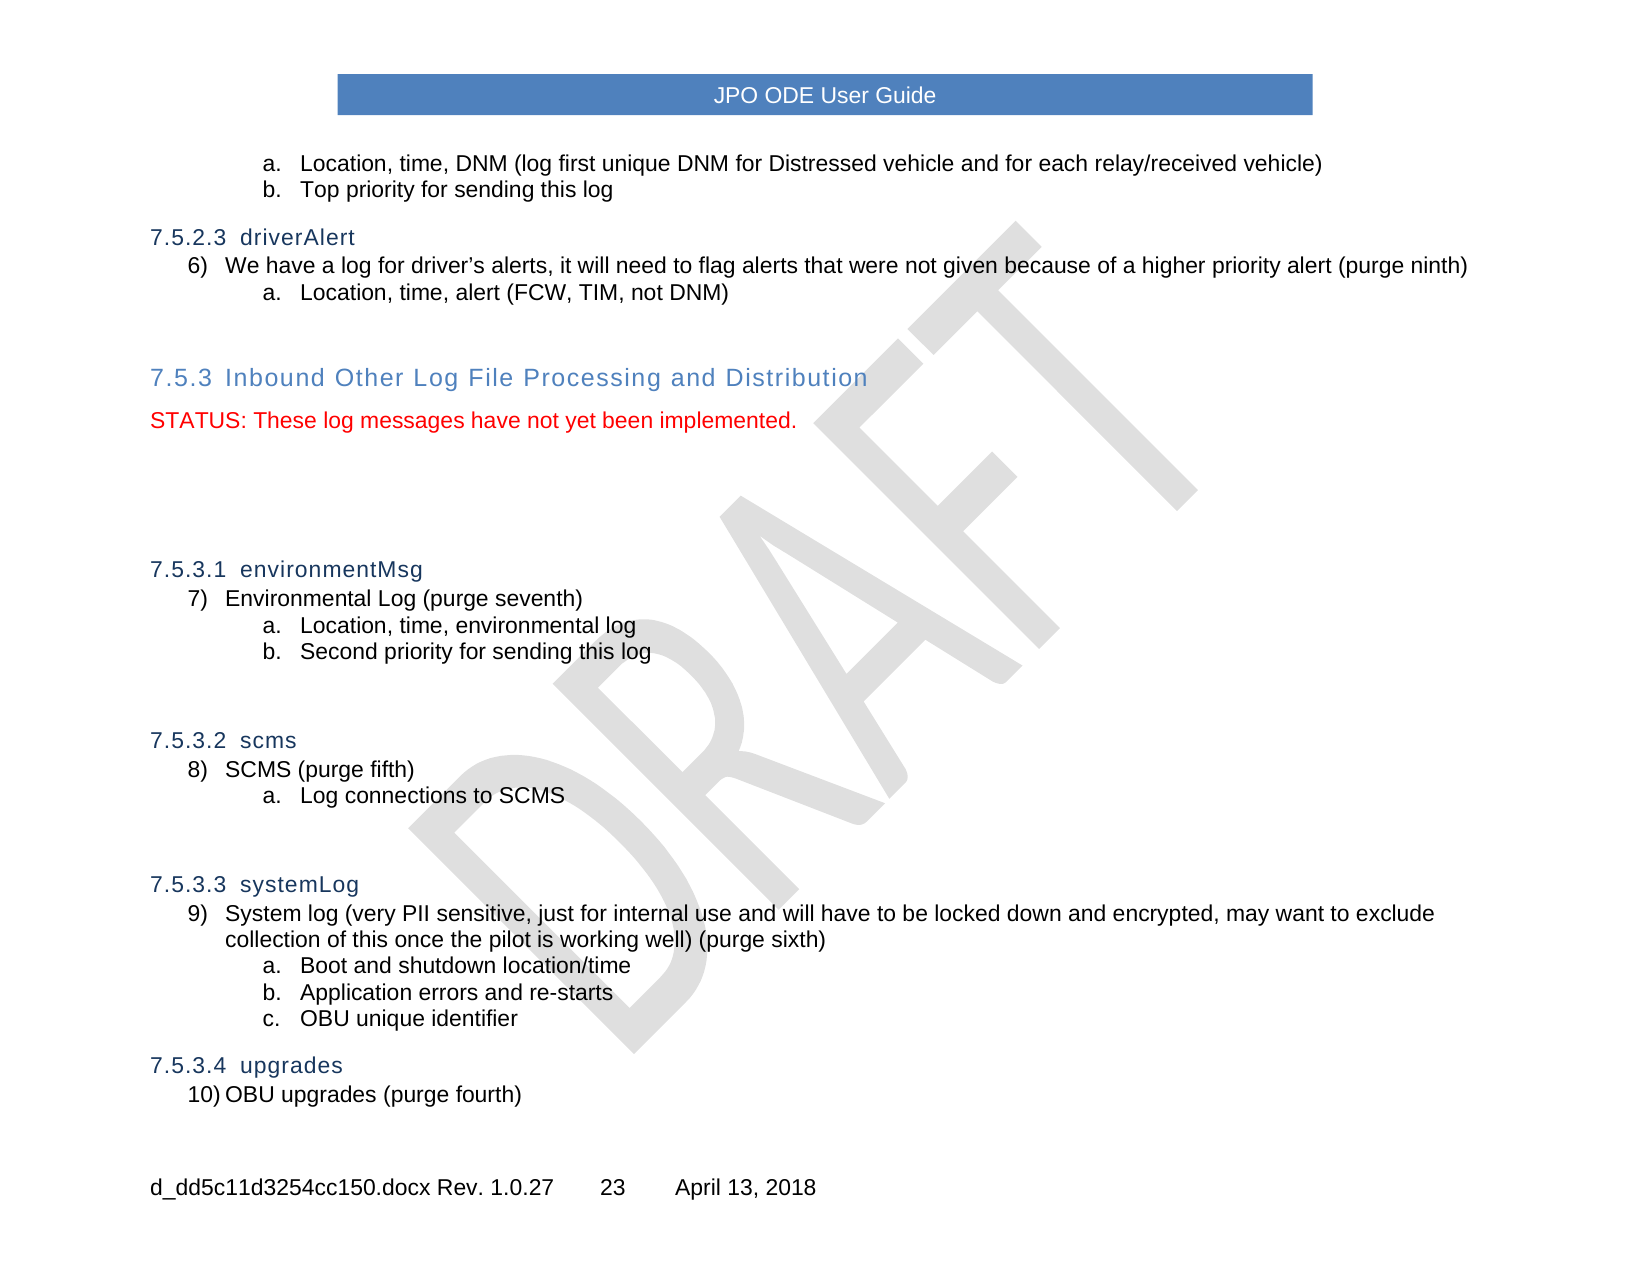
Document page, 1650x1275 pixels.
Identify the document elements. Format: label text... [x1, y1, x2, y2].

list Application errors and re-starts [262, 978, 1500, 1005]
subtitle driverAlert [150, 223, 1500, 250]
subtitle systemLog [150, 871, 1500, 897]
list We have a log for driver’s alerts, it will need to flag alerts that were not given because of a higher priority alert (purge ninth) [187, 252, 1500, 279]
subtitle Inbound Other Log File Processing and Distribution [150, 363, 1500, 392]
list Location, time, alert (FCW, TIM, not DNM) [262, 279, 1500, 305]
text STATUS: These log messages have not yet been implemented. [150, 407, 1500, 433]
subtitle environmentMsg [150, 556, 1500, 583]
list Second priority for sending this log [262, 638, 1500, 664]
list OBU upgrades (purge fourth) [187, 1081, 1500, 1107]
list OBU unique identifier [262, 1005, 1500, 1031]
subtitle upgrades [150, 1052, 1500, 1078]
list Log connections to SCMS [262, 782, 1500, 808]
list Environmental Log (purge seventh) [187, 585, 1500, 612]
list Boot and shutdown location/time [262, 952, 1500, 978]
subtitle scms [150, 727, 1500, 753]
list SCMS (purge fifth) [187, 756, 1500, 782]
list Location, time, DNM (log first unique DNM for Distressed vehicle and for each relay/received vehicle) [262, 150, 1500, 176]
list Top priority for sending this log [262, 176, 1500, 203]
list System log (very PII sensitive, just for internal use and will have to be locked down and encrypted, may want to exclude collection of this once the pilot is working well) (purge sixth) [187, 899, 1500, 952]
list Location, time, environmental log [262, 612, 1500, 638]
